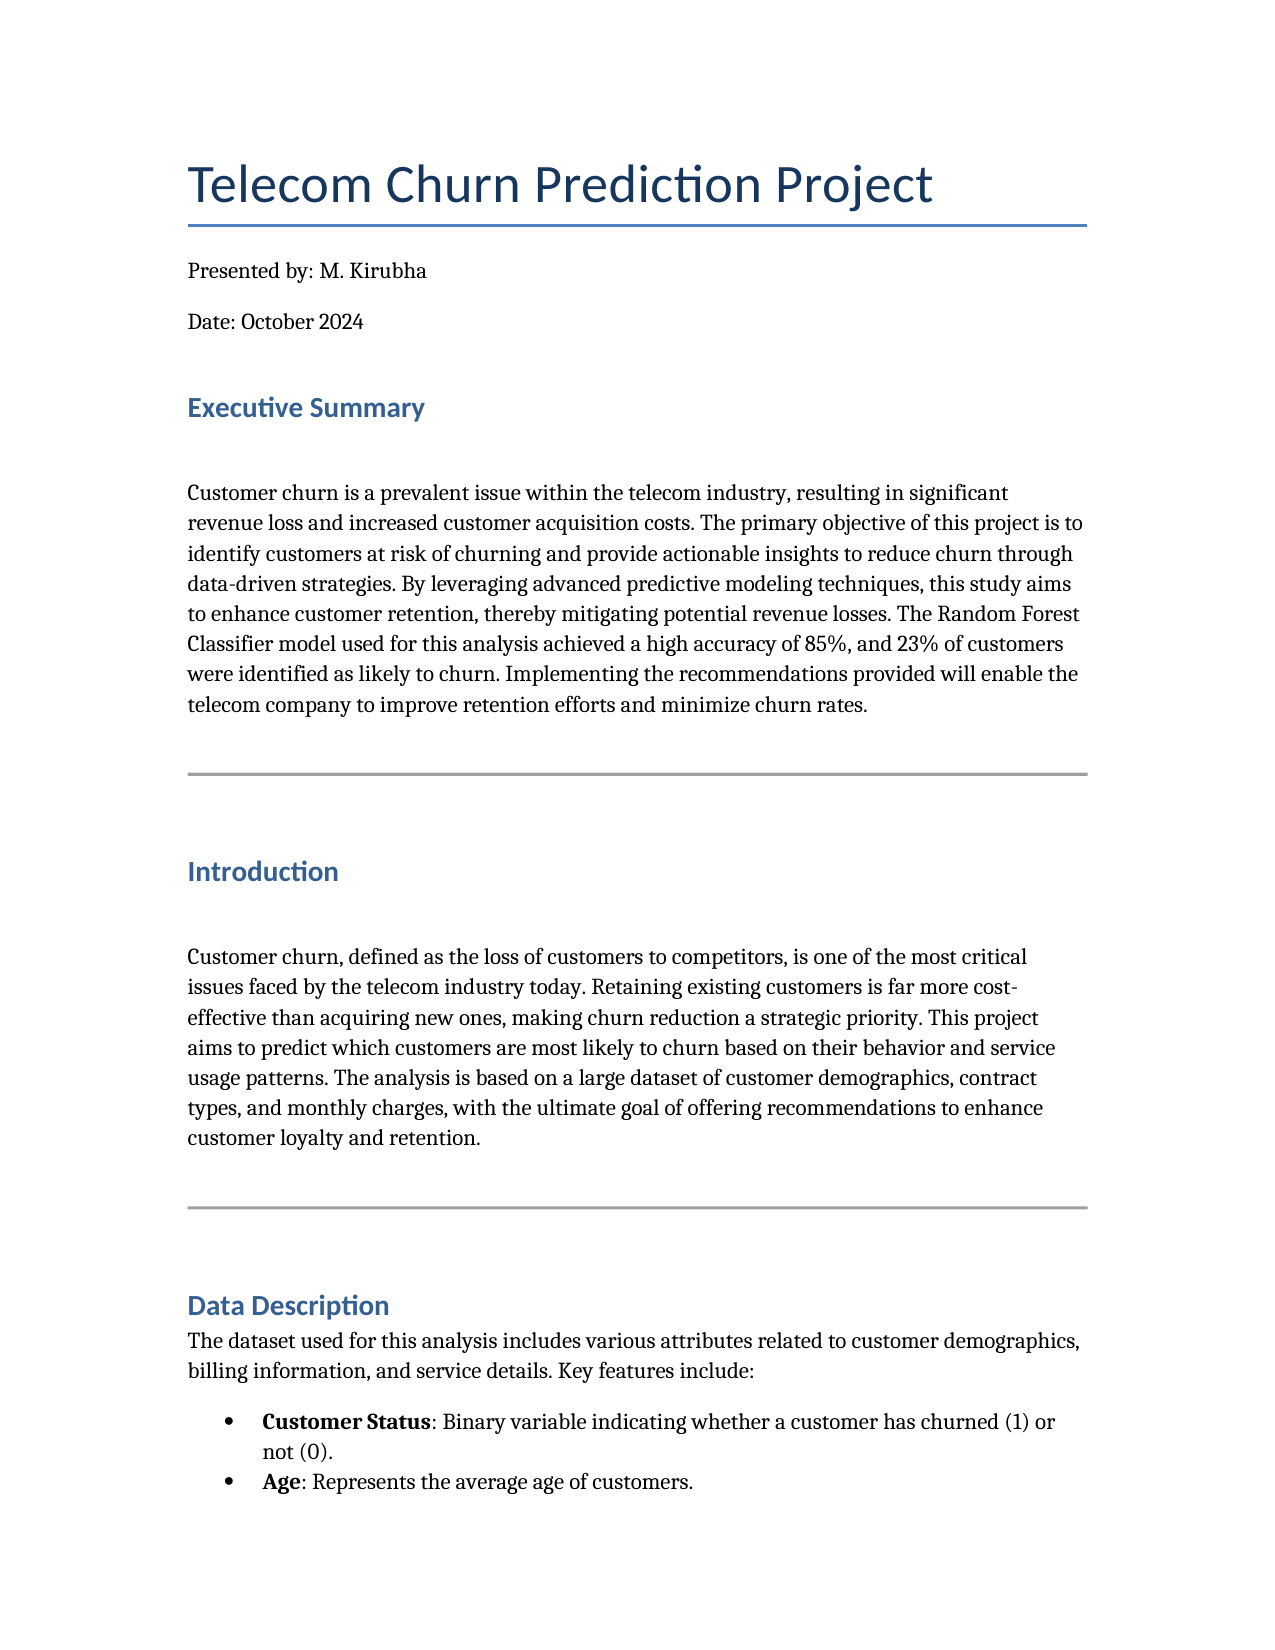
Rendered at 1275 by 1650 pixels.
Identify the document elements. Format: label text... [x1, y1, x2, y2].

subtitle Introduction [187, 853, 1087, 888]
subtitle Customer churn, defined as the loss of customers to competitors, is one of the most critical issues faced by the telecom industry today. Retaining existing customers is far more cost-effective than acquiring new ones, making churn reduction a strategic priority. This project aims to predict which customers are most likely to churn based on their behavior and service usage patterns. The analysis is based on a large dataset of customer demographics, contract types, and monthly charges, with the ultimate goal of offering recommendations to enhance customer loyalty and retention. [187, 944, 1087, 1151]
text The dataset used for this analysis includes various attributes related to customer demographics, billing information, and service details. Key features include: [187, 1327, 1087, 1384]
subtitle Customer churn is a prevalent issue within the telecom industry, resulting in significant revenue loss and increased customer acquisition costs. The primary objective of this project is to identify customers at risk of churning and provide actionable insights to reduce churn through data-driven strategies. By leveraging advanced predictive modeling techniques, this study aims to enhance customer retention, thereby mitigating potential revenue losses. The Random Forest Classifier model used for this analysis achieved a high accuracy of 85%, and 23% of customers were identified as likely to churn. Implementing the recommendations provided will enable the telecom company to improve retention efforts and minimize churn rates. [187, 480, 1087, 718]
text Date: October 2024 [187, 309, 1087, 335]
text Presented by: M. Kirubha [187, 258, 1087, 284]
list Customer Status: Binary variable indicating whether a customer has churned (1) or not (0). [225, 1409, 1087, 1465]
subtitle Data Description [187, 1287, 1087, 1322]
list Age: Represents the average age of customers. [225, 1469, 1087, 1496]
subtitle Executive Summary [187, 389, 1087, 425]
title Telecom Churn Prediction Project [187, 150, 1087, 227]
